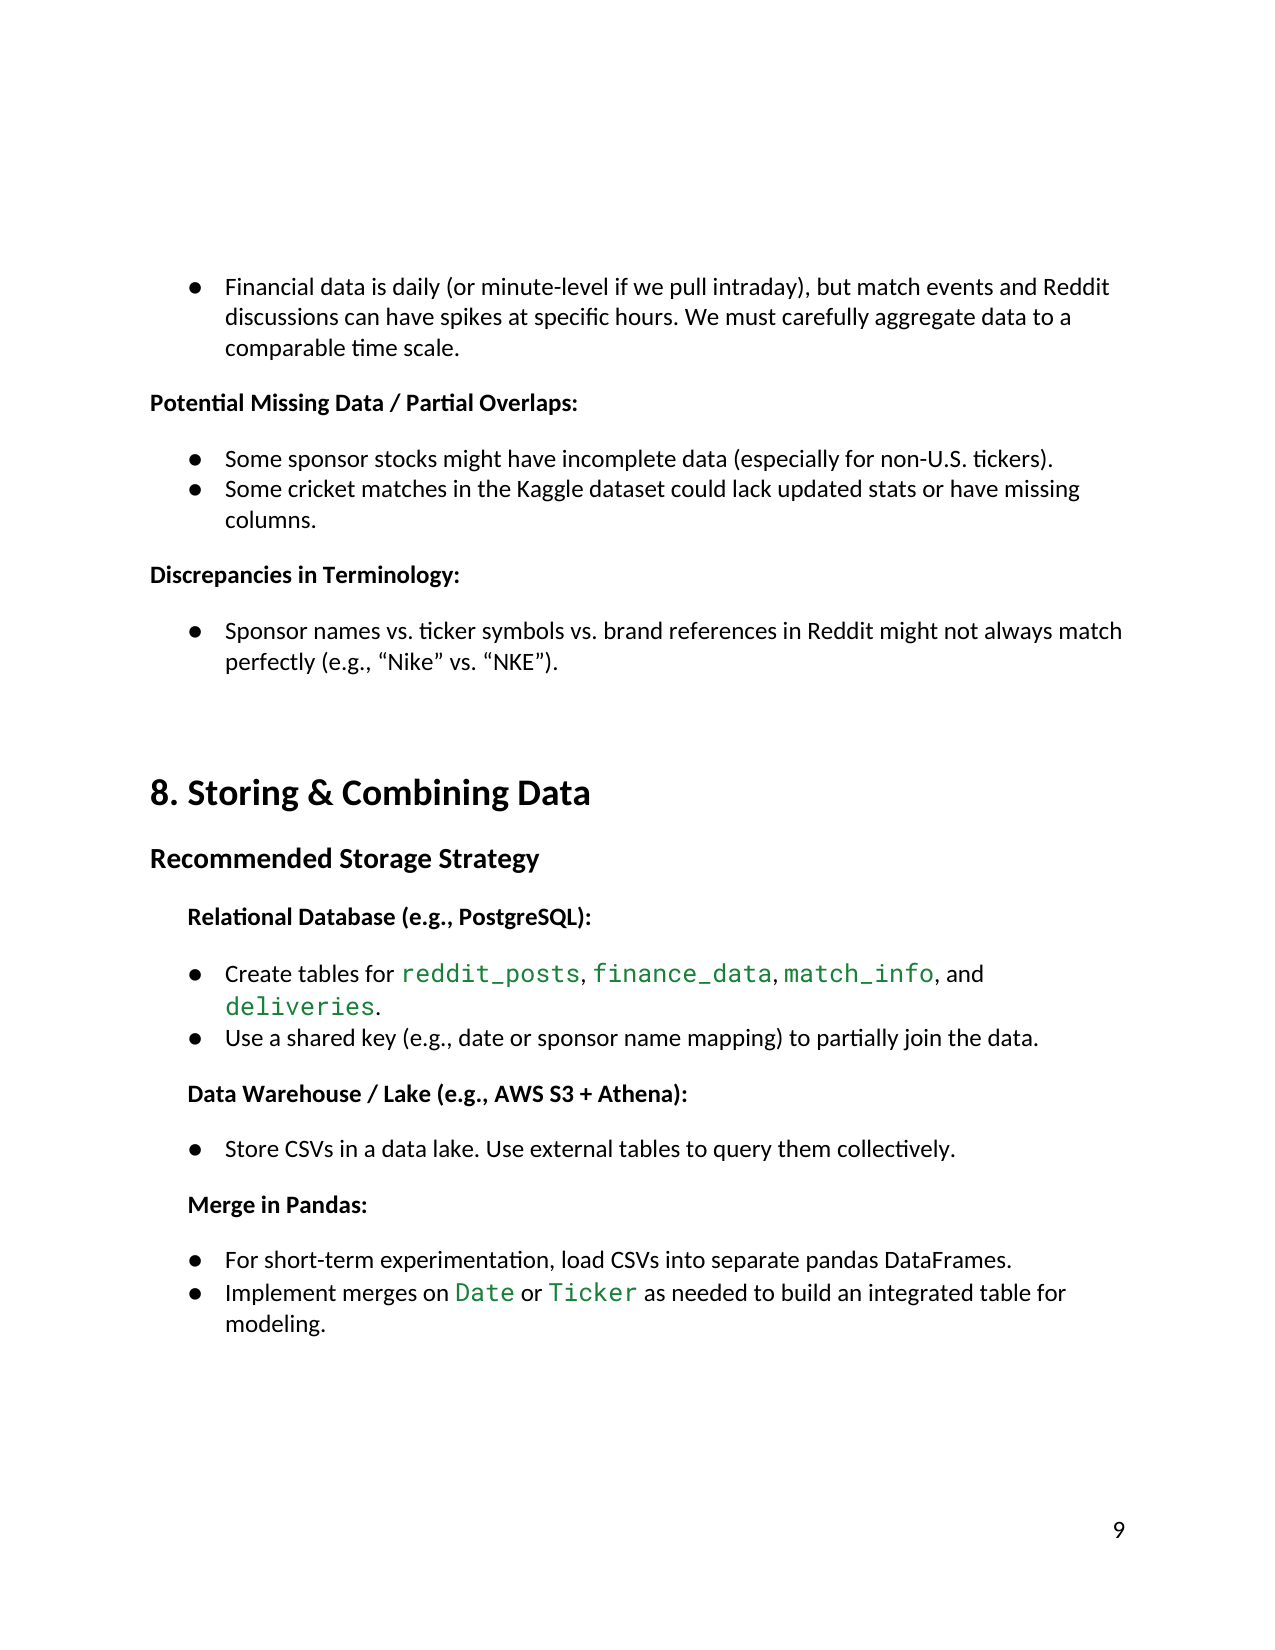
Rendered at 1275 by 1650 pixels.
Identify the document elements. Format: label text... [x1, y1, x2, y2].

list Some cricket matches in the Kaggle dataset could lack updated stats or have missing columns. [187, 473, 1125, 534]
list Create tables for reddit_posts, finance_data, match_info, and deliveries. [187, 956, 1125, 1022]
text Relational Database (e.g., PostgreSQL): [187, 901, 1125, 931]
list Sponsor names vs. ticker symbols vs. brand references in Reddit might not always match perfectly (e.g., “Nike” vs. “NKE”). [187, 615, 1125, 676]
subtitle 8. Storing & Combining Data [150, 769, 1125, 815]
list Some sponsor stocks might have incomplete data (especially for non-U.S. tickers). [187, 443, 1125, 473]
list Financial data is daily (or minute-level if we pull intraday), but match events and Reddit discussions can have spikes at specific hours. We must carefully aggregate data to a comparable time scale. [187, 271, 1125, 362]
list Implement merges on Date or Ticker as needed to build an integrated table for modeling. [187, 1275, 1125, 1338]
text Potential Missing Data / Partial Overlaps: [150, 387, 1125, 418]
list Store CSVs in a data lake. Use external tables to query them collectively. [187, 1133, 1125, 1164]
list Use a shared key (e.g., date or sponsor name mapping) to partially join the data. [187, 1022, 1125, 1053]
text Merge in Pandas: [187, 1189, 1125, 1219]
subtitle Recommended Storage Strategy [150, 840, 1125, 876]
list For short-term experimentation, load CSVs into separate pandas DataFrames. [187, 1244, 1125, 1275]
text Discrepancies in Terminology: [150, 559, 1125, 590]
text Data Warehouse / Lake (e.g., AWS S3 + Athena): [187, 1078, 1125, 1108]
